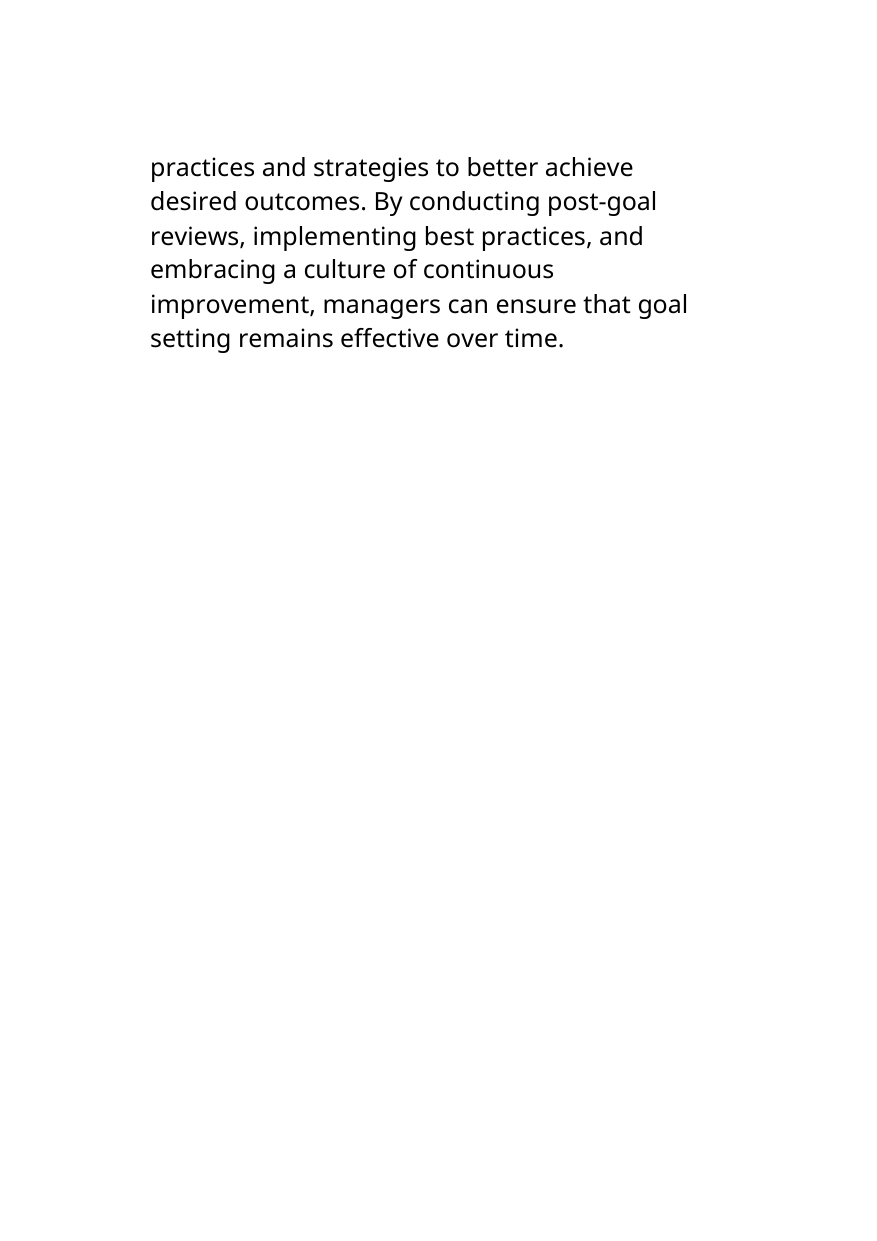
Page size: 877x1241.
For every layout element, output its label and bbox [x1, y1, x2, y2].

text [150, 150, 727, 354]
